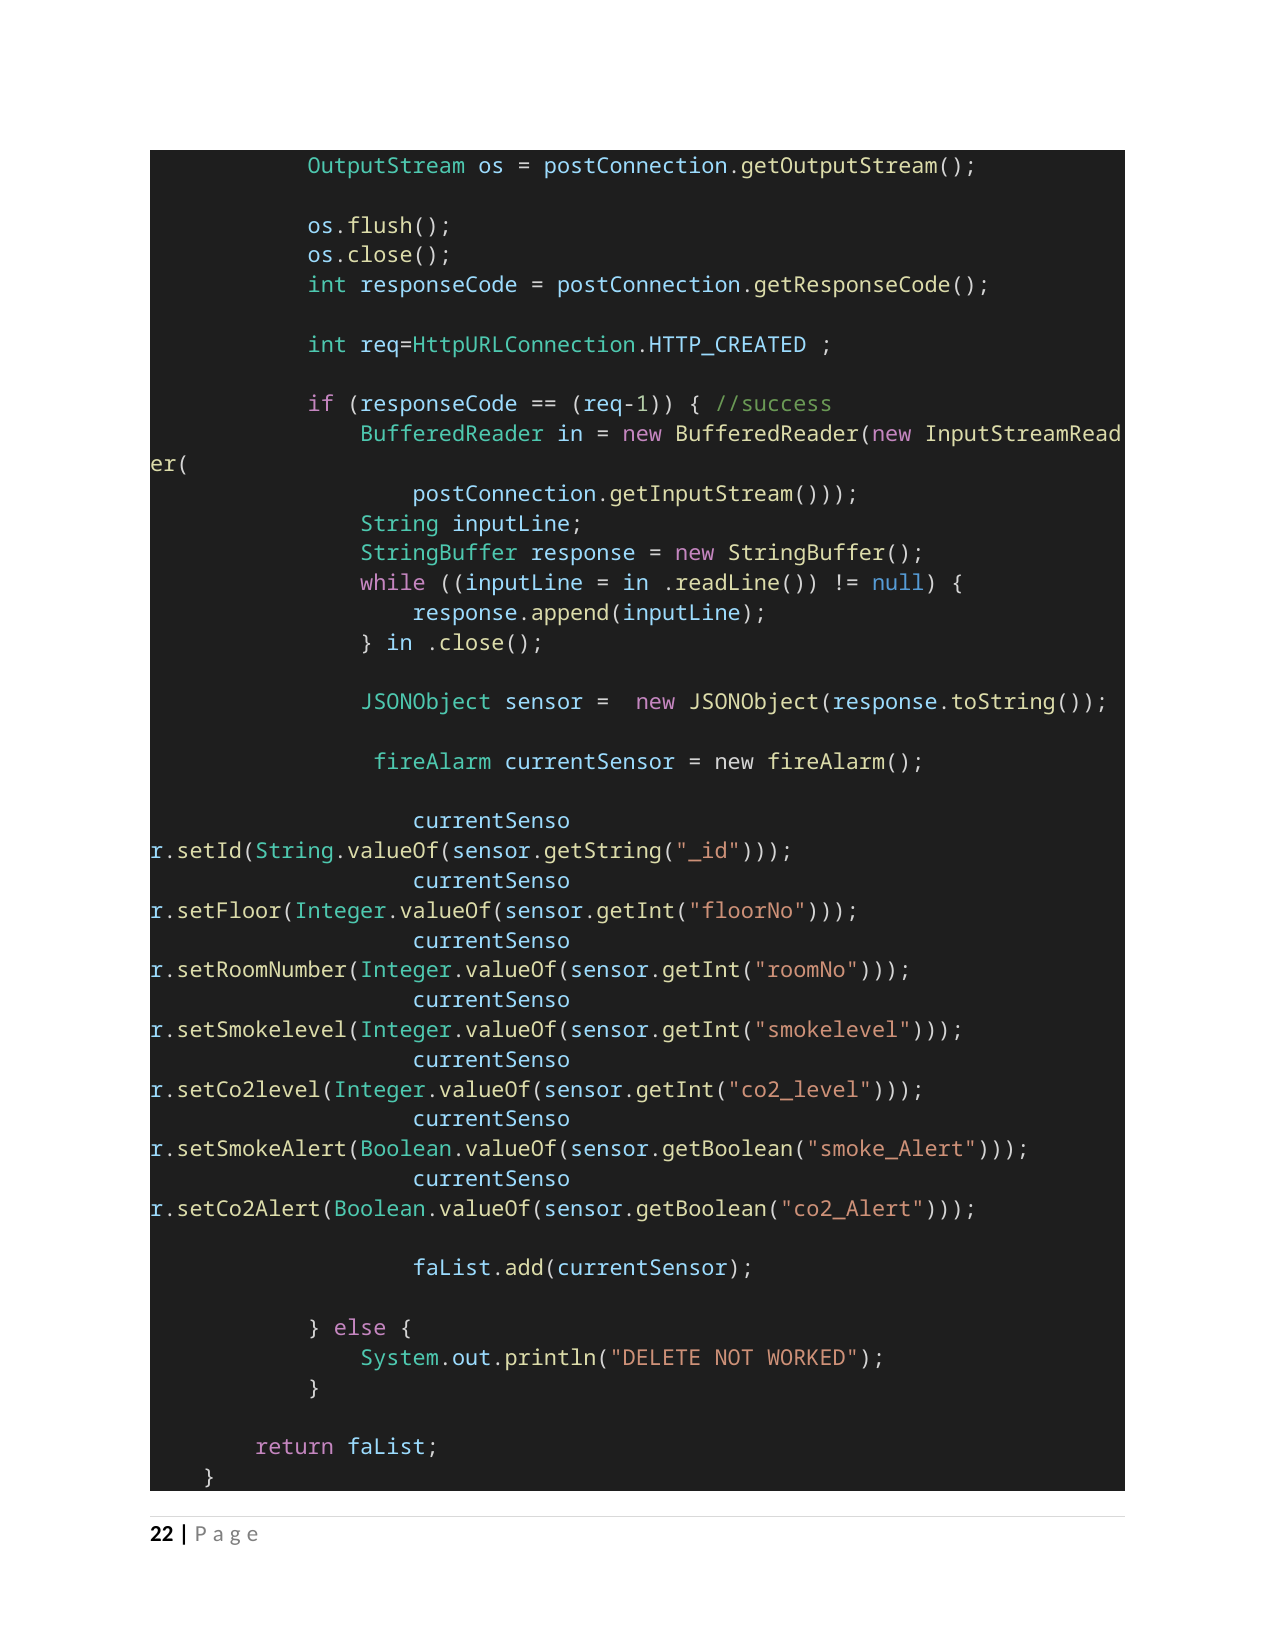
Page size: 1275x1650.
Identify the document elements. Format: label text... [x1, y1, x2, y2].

text os.flush(); [150, 209, 1125, 239]
text return faList; [150, 1431, 1125, 1461]
text } [150, 1371, 1125, 1401]
text int req=HttpURLConnection.HTTP_CREATED ; [150, 329, 1125, 358]
text if (responseCode == (req-1)) { //success [150, 388, 1125, 418]
text } [150, 1461, 1125, 1491]
text System.out.println("DELETE NOT WORKED"); [150, 1342, 1125, 1371]
text currentSensor.setRoomNumber(Integer.valueOf(sensor.getInt("roomNo"))); [150, 924, 1125, 984]
text faList.add(currentSensor); [150, 1252, 1125, 1282]
text postConnection.getInputStream())); [150, 478, 1125, 507]
text String inputLine; [150, 507, 1125, 537]
text int responseCode = postConnection.getResponseCode(); [150, 269, 1125, 299]
text currentSensor.setFloor(Integer.valueOf(sensor.getInt("floorNo"))); [150, 865, 1125, 924]
text } in .close(); [150, 627, 1125, 656]
text while ((inputLine = in .readLine()) != null) { [150, 567, 1125, 597]
text BufferedReader in = new BufferedReader(new InputStreamReader( [150, 418, 1125, 478]
text fireAlarm currentSensor = new fireAlarm(); [150, 746, 1125, 776]
text currentSensor.setSmokelevel(Integer.valueOf(sensor.getInt("smokelevel"))); [150, 984, 1125, 1044]
text } else { [150, 1312, 1125, 1342]
text OutputStream os = postConnection.getOutputStream(); [150, 150, 1125, 180]
text os.close(); [150, 239, 1125, 269]
text response.append(inputLine); [150, 597, 1125, 627]
text currentSensor.setId(String.valueOf(sensor.getString("_id"))); [150, 805, 1125, 865]
text currentSensor.setCo2Alert(Boolean.valueOf(sensor.getBoolean("co2_Alert"))); [150, 1163, 1125, 1222]
text currentSensor.setCo2level(Integer.valueOf(sensor.getInt("co2_level"))); [150, 1044, 1125, 1103]
text currentSensor.setSmokeAlert(Boolean.valueOf(sensor.getBoolean("smoke_Alert"))); [150, 1103, 1125, 1163]
text StringBuffer response = new StringBuffer(); [150, 537, 1125, 567]
text JSONObject sensor = new JSONObject(response.toString()); [150, 686, 1125, 716]
